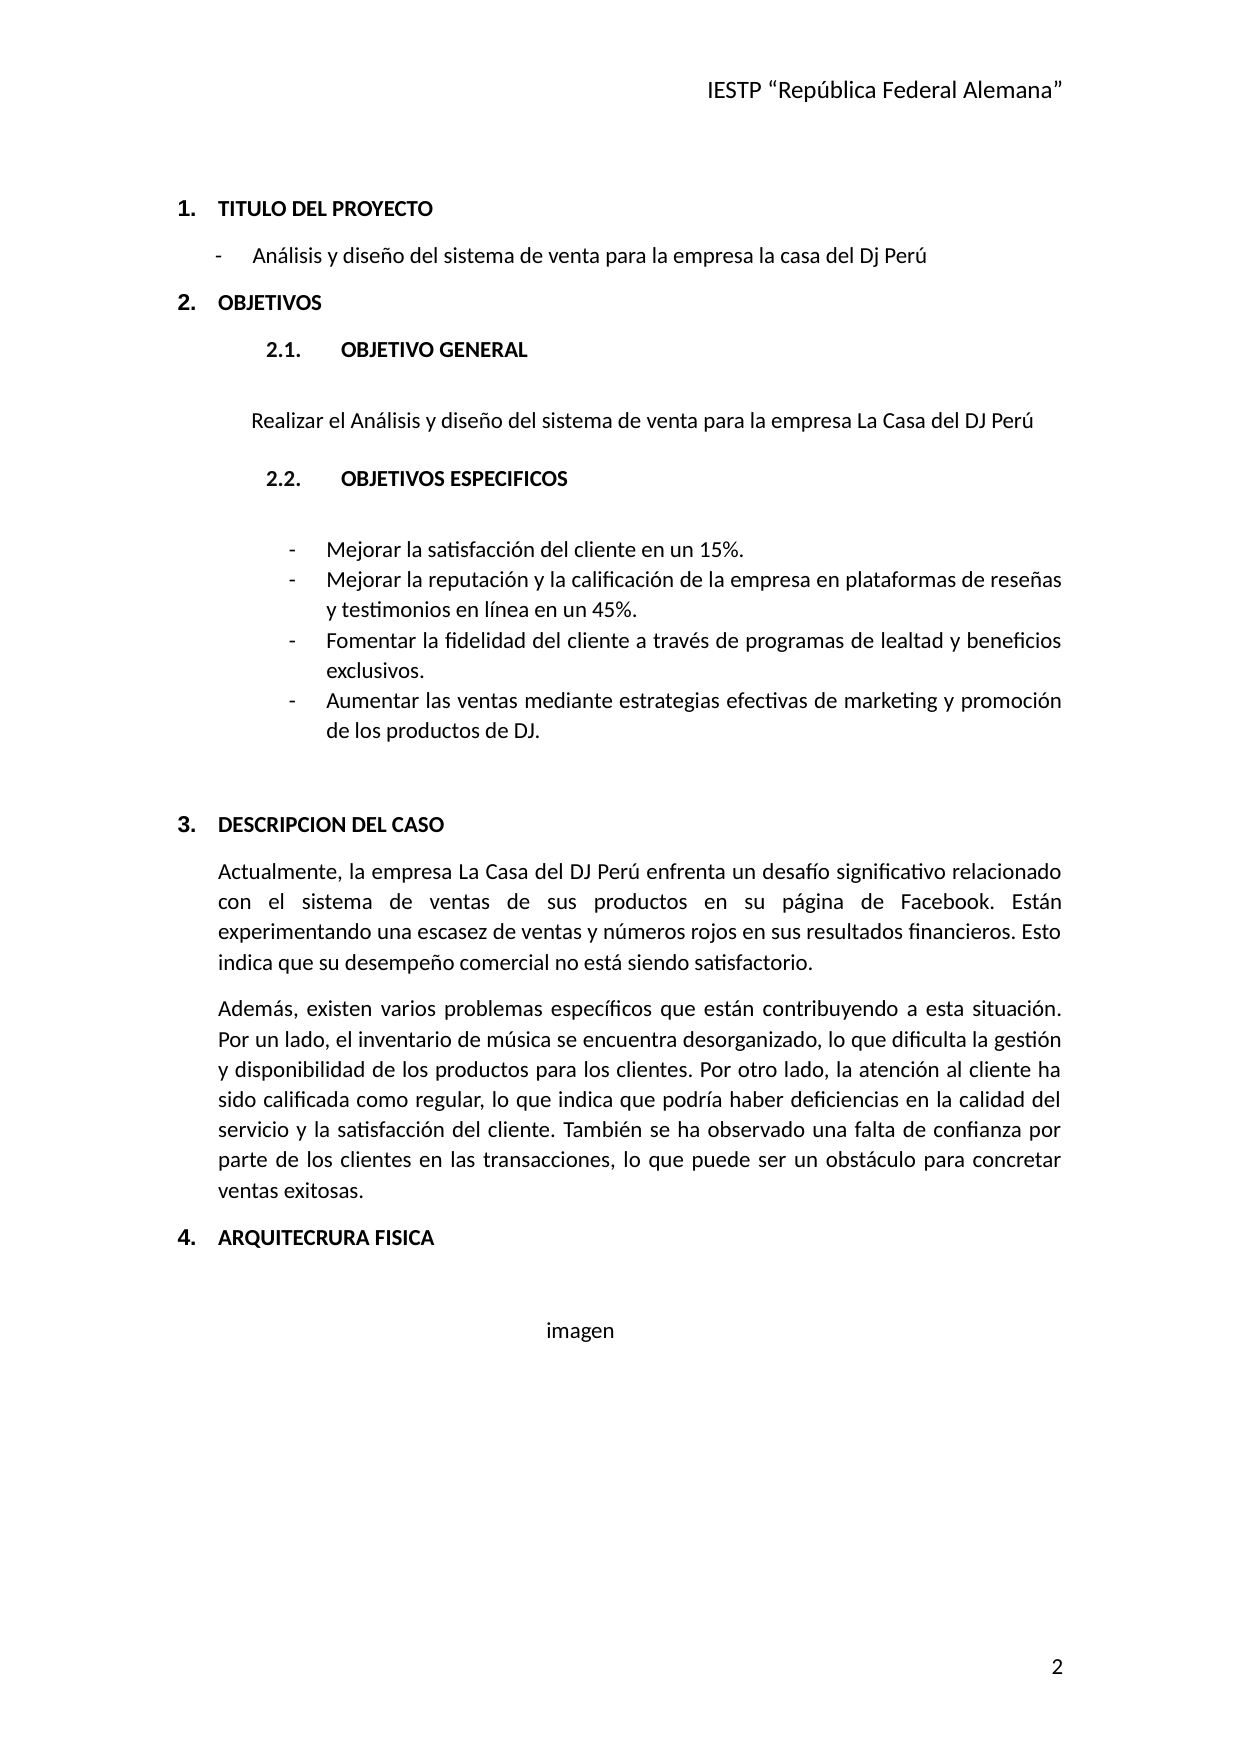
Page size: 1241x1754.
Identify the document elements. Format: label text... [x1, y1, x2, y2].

subtitle TITULO DEL PROYECTO [177, 194, 1063, 222]
list Análisis y diseño del sistema de venta para la empresa la casa del Dj Perú [215, 241, 1063, 269]
list Fomentar la fidelidad del cliente a través de programas de lealtad y beneficios exclusivos. [288, 626, 1063, 684]
list Mejorar la reputación y la calificación de la empresa en plataformas de reseñas y testimonios en línea en un 45%. [288, 565, 1063, 624]
list Aumentar las ventas mediante estrategias efectivas de marketing y promoción de los productos de DJ. [288, 686, 1063, 744]
subtitle OBJETIVOS ESPECIFICOS [266, 464, 1063, 532]
subtitle OBJETIVOS [177, 288, 1063, 316]
subtitle ARQUITECRURA FISICA [177, 1223, 1063, 1251]
list Mejorar la satisfacción del cliente en un 15%. [288, 535, 1063, 563]
text Realizar el Análisis y diseño del sistema de venta para la empresa La Casa del DJ Perú [251, 406, 1063, 434]
subtitle OBJETIVO GENERAL [266, 335, 1063, 403]
text imagen [546, 1316, 1063, 1344]
text Actualmente, la empresa La Casa del DJ Perú enfrenta un desafío significativo relacionado con el sistema de ventas de sus productos en su página de Facebook. Están experimentando una escasez de ventas y números rojos en sus resultados financieros. Esto indica que su desempeño comercial no está siendo satisfactorio. [218, 857, 1063, 976]
text Además, existen varios problemas específicos que están contribuyendo a esta situación. Por un lado, el inventario de música se encuentra desorganizado, lo que dificulta la gestión y disponibilidad de los productos para los clientes. Por otro lado, la atención al cliente ha sido calificada como regular, lo que indica que podría haber deficiencias en la calidad del servicio y la satisfacción del cliente. También se ha observado una falta de confianza por parte de los clientes en las transacciones, lo que puede ser un obstáculo para concretar ventas exitosas. [218, 994, 1063, 1204]
subtitle DESCRIPCION DEL CASO [177, 810, 1063, 838]
